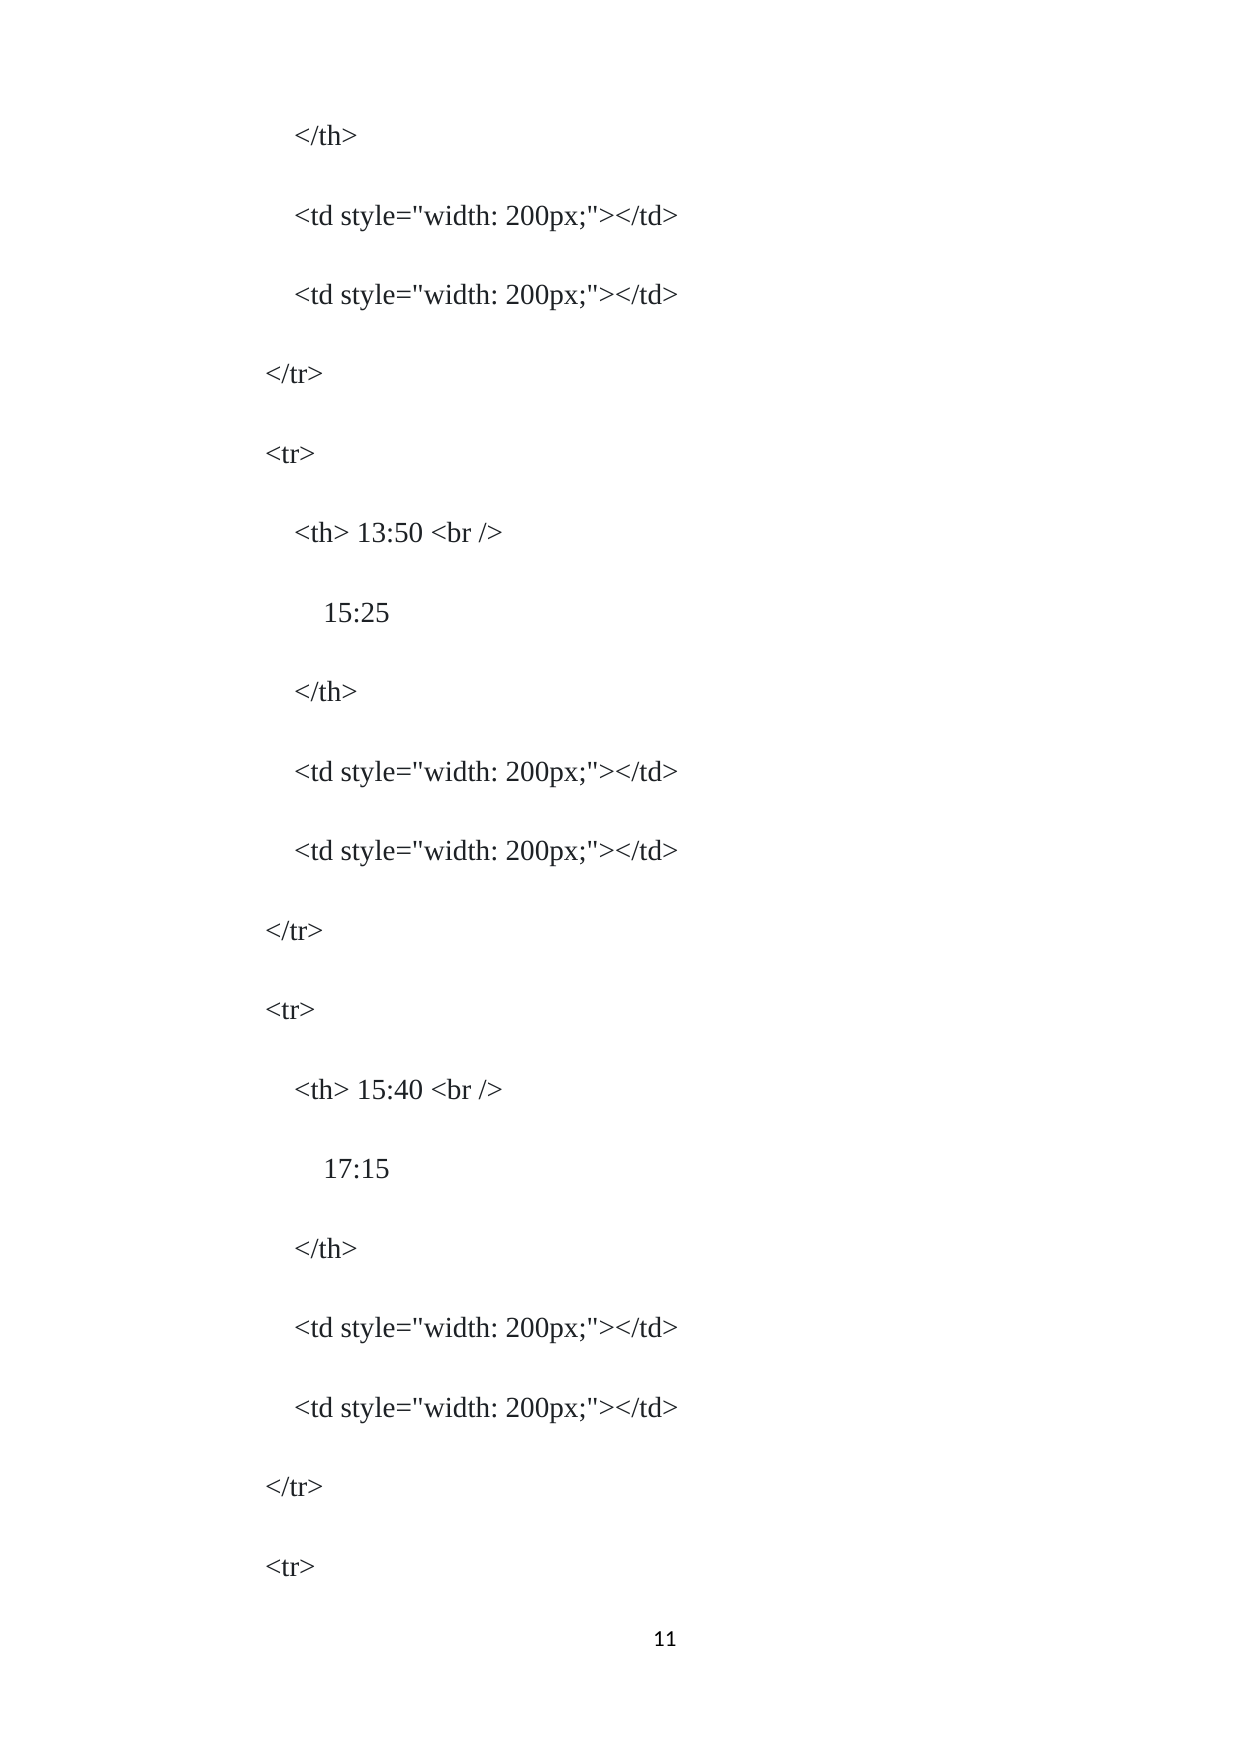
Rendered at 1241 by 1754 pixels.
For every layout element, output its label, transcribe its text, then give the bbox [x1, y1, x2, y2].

text <tr> [177, 1549, 1152, 1582]
text <td style="width: 200px;"></td> [177, 198, 1152, 231]
text 17:15 [177, 1151, 1152, 1185]
text <td style="width: 200px;"></td> [177, 754, 1152, 787]
text </th> [177, 118, 1152, 152]
text <td style="width: 200px;"></td> [177, 1390, 1152, 1423]
text <th> 13:50 <br /> [177, 516, 1152, 549]
text </th> [177, 674, 1152, 708]
text 15:25 [177, 595, 1152, 628]
text </tr> [177, 913, 1152, 946]
text <td style="width: 200px;"></td> [177, 1310, 1152, 1344]
text <th> 15:40 <br /> [177, 1072, 1152, 1105]
text </th> [177, 1231, 1152, 1264]
text <td style="width: 200px;"></td> [177, 277, 1152, 311]
text <tr> [177, 436, 1152, 469]
text <tr> [177, 992, 1152, 1026]
text <td style="width: 200px;"></td> [177, 833, 1152, 867]
text </tr> [177, 357, 1152, 390]
text </tr> [177, 1469, 1152, 1503]
